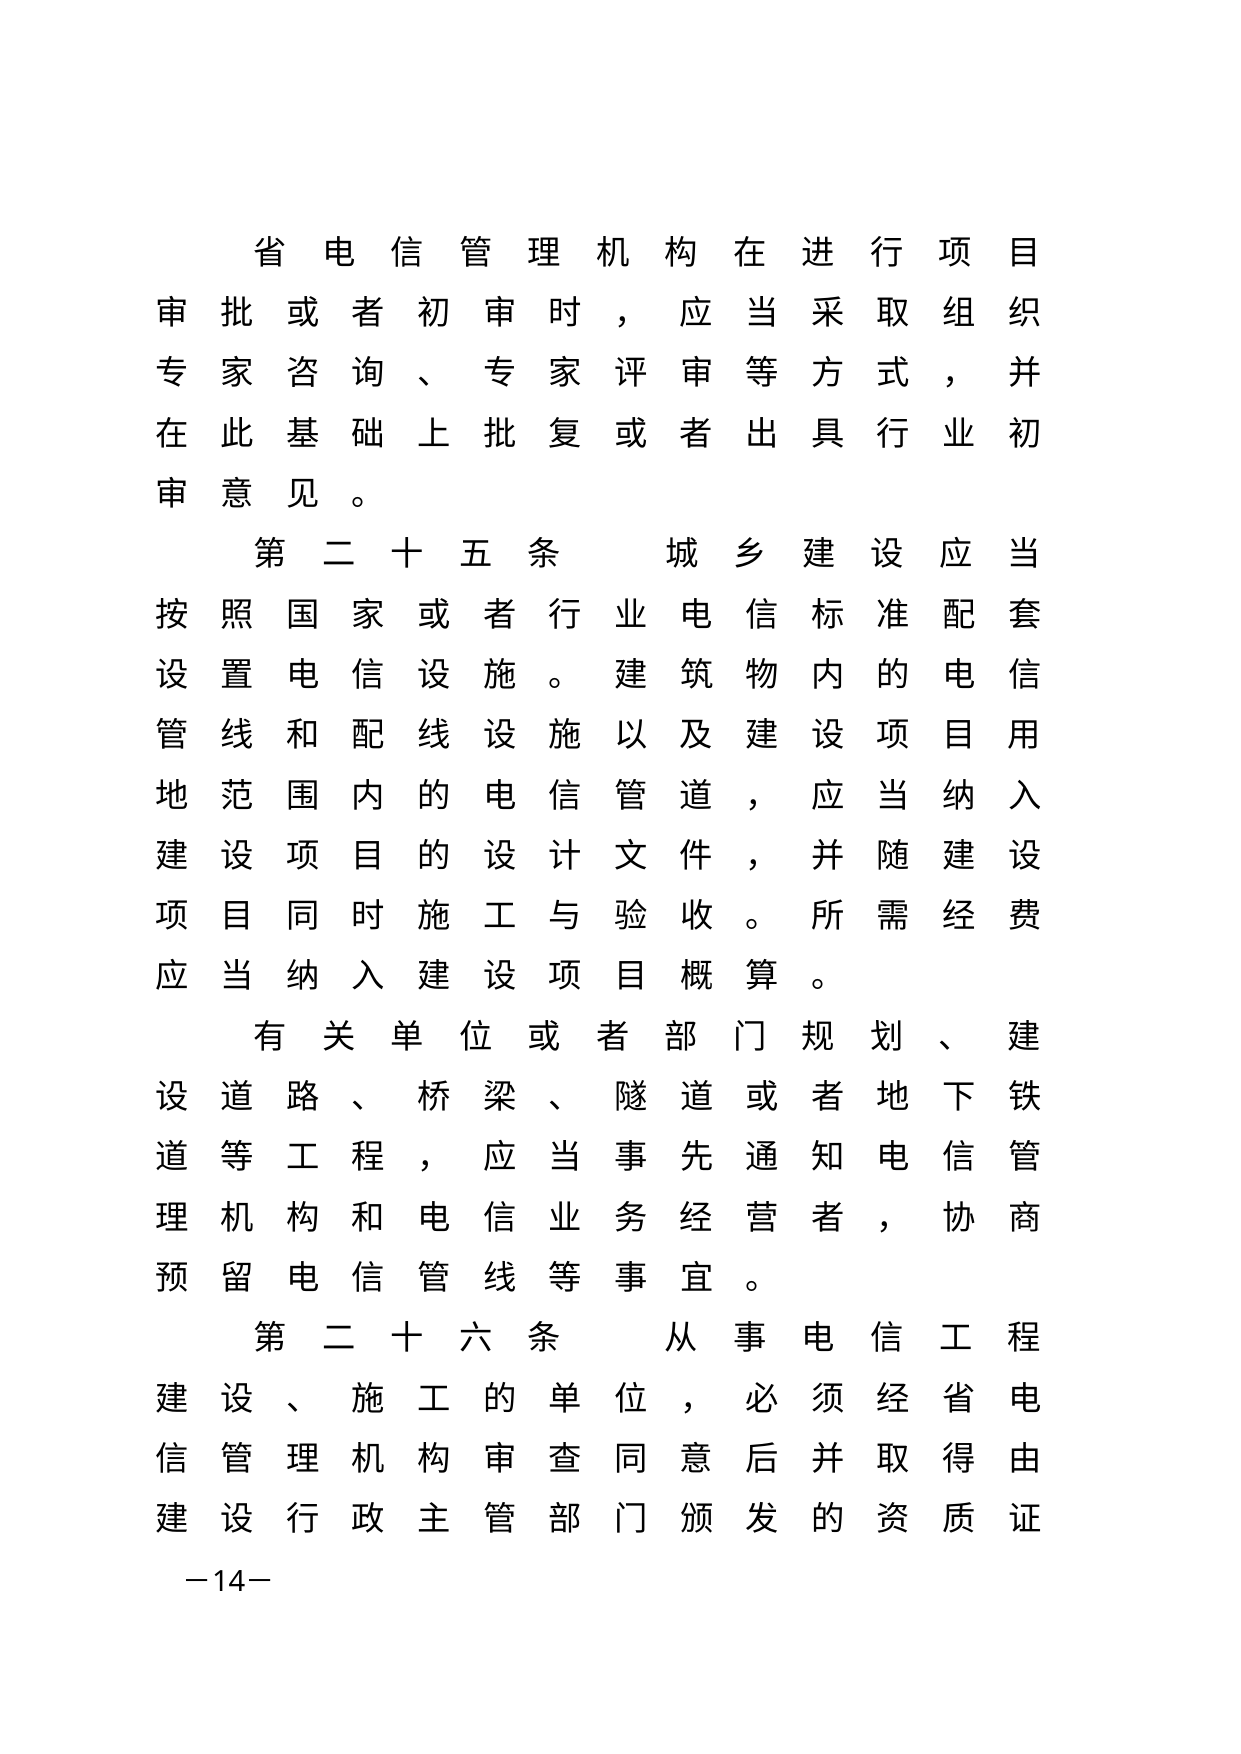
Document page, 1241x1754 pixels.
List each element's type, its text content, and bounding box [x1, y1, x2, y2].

text 第二十五条 城乡建设应当按照国家或者行业电信标准配套设置电信设施。建筑物内的电信管线和配线设施以及建设项目用地范围内的电信管道，应当纳入建设项目的设计文件，并随建设项目同时施工与验收。所需经费应当纳入建设项目概算。 [155, 521, 1073, 1003]
text 第二十六条 从事电信工程建设、施工的单位，必须经省电信管理机构审查同意后并取得由建设行政主管部门颁发的资质证书，方可在其资质许可的范围内从事相应的经营活动。 [155, 1305, 1073, 1546]
text 有关单位或者部门规划、建设道路、桥梁、隧道或者地下铁道等工程，应当事先通知电信管理机构和电信业务经营者，协商预留电信管线等事宜。 [155, 1003, 1073, 1305]
text 省电信管理机构在进行项目审批或者初审时，应当采取组织专家咨询、专家评审等方式，并在此基础上批复或者出具行业初审意见。 [155, 219, 1073, 521]
